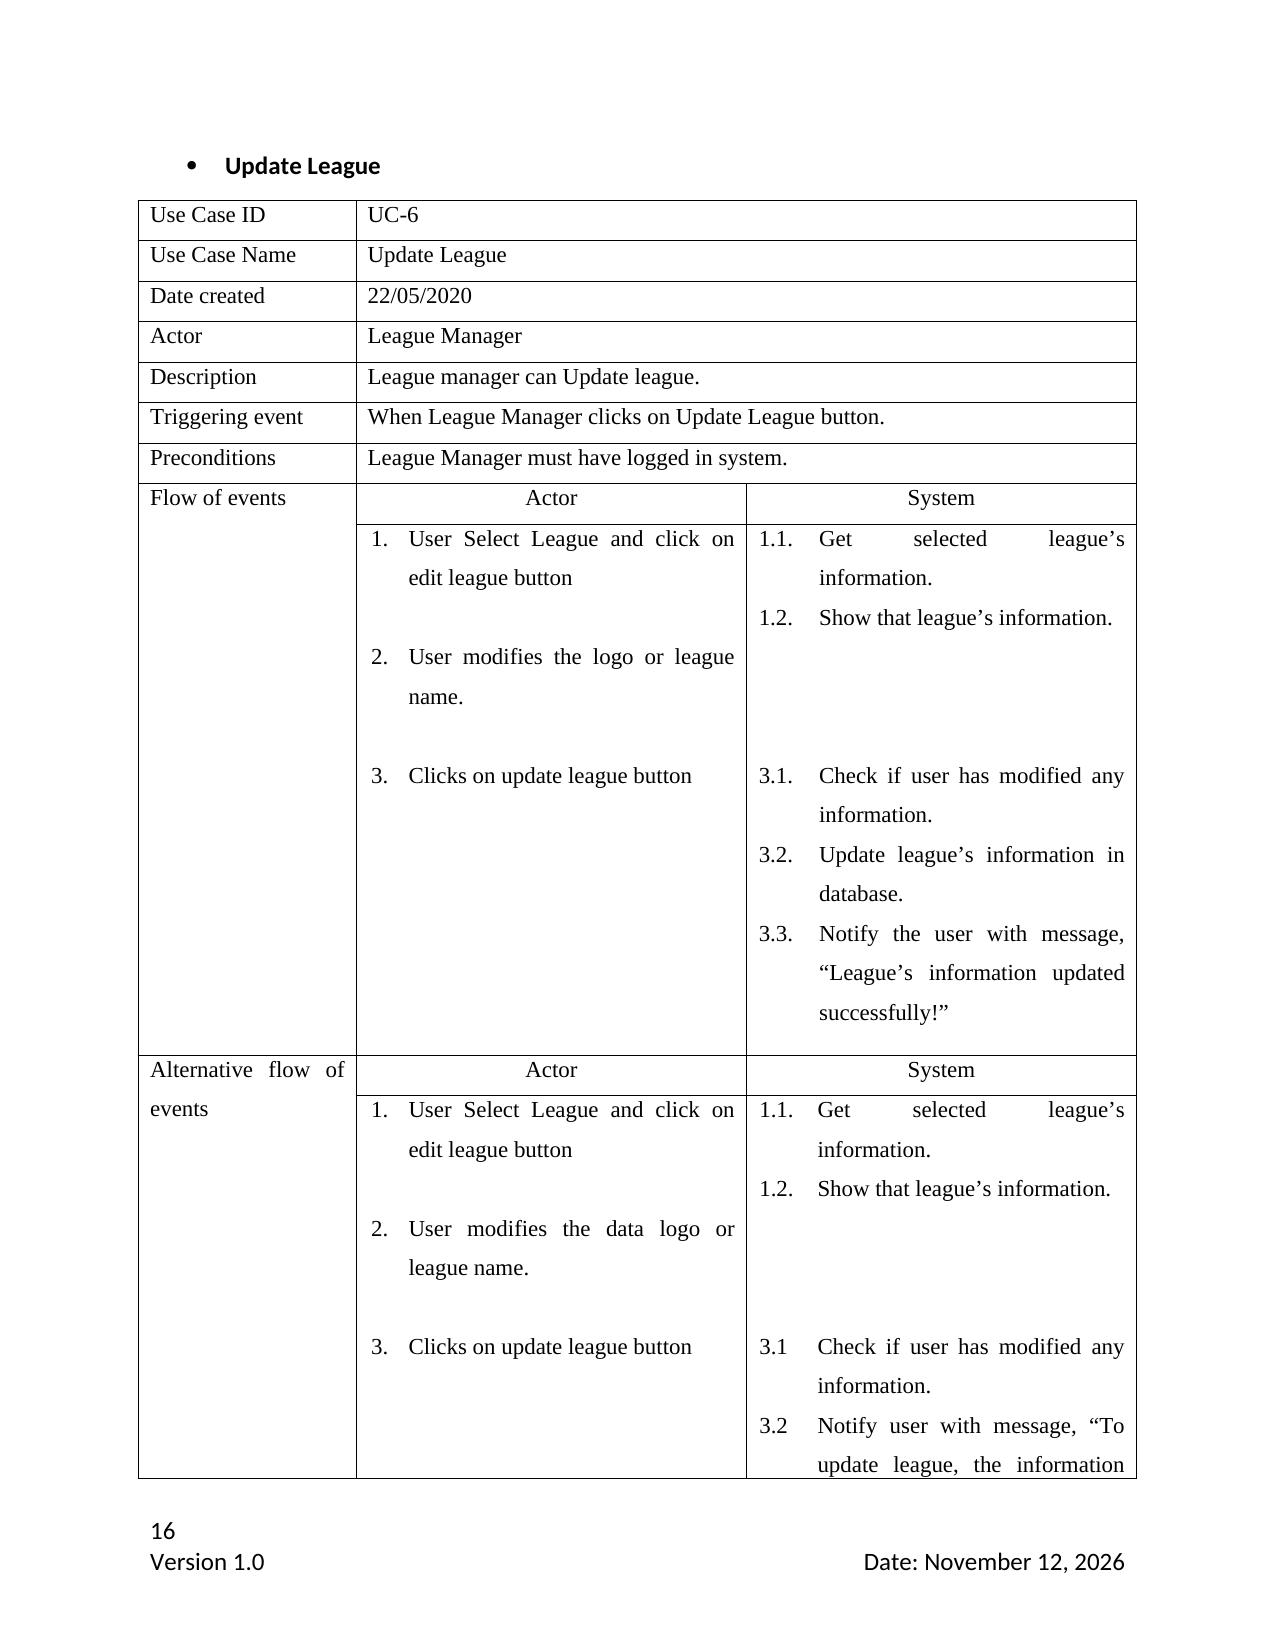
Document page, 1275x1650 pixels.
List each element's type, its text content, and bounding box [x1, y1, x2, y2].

table_cell Flow of events [139, 484, 356, 1055]
table_cell Use Case Name [139, 241, 356, 281]
table_cell Preconditions [139, 444, 356, 483]
table_cell System [747, 484, 1136, 524]
table_cell Actor [357, 1056, 746, 1095]
table_cell League Manager must have logged in system. [357, 444, 1136, 483]
table_cell System [747, 1056, 1136, 1095]
table_cell Get selected league’s information. Show that league’s information. Check if user has modified any information. Update league’s information in database. Notify the user with message, “League’s information updated successfully!” [747, 525, 1136, 1055]
table_cell Date created [139, 282, 356, 321]
table_header UC-6 [357, 201, 1136, 240]
table_cell Actor [357, 484, 746, 524]
table_cell Triggering event [139, 403, 356, 443]
table_cell When League Manager clicks on Update League button. [357, 403, 1136, 443]
table_cell 22/05/2020 [357, 282, 1136, 321]
table_header Use Case ID [139, 201, 356, 240]
table_cell League Manager [357, 322, 1136, 362]
table_cell Alternative flow of events [139, 1056, 356, 1478]
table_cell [357, 1096, 746, 1478]
table_cell Actor [139, 322, 356, 362]
table_cell User Select League and click on edit league button User modifies the logo or league name. Clicks on update league button [357, 525, 746, 1055]
list Update League [187, 150, 1125, 181]
table_cell League manager can Update league. [357, 363, 1136, 402]
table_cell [747, 1096, 1136, 1478]
table_cell Update League [357, 241, 1136, 281]
table_cell Description [139, 363, 356, 402]
